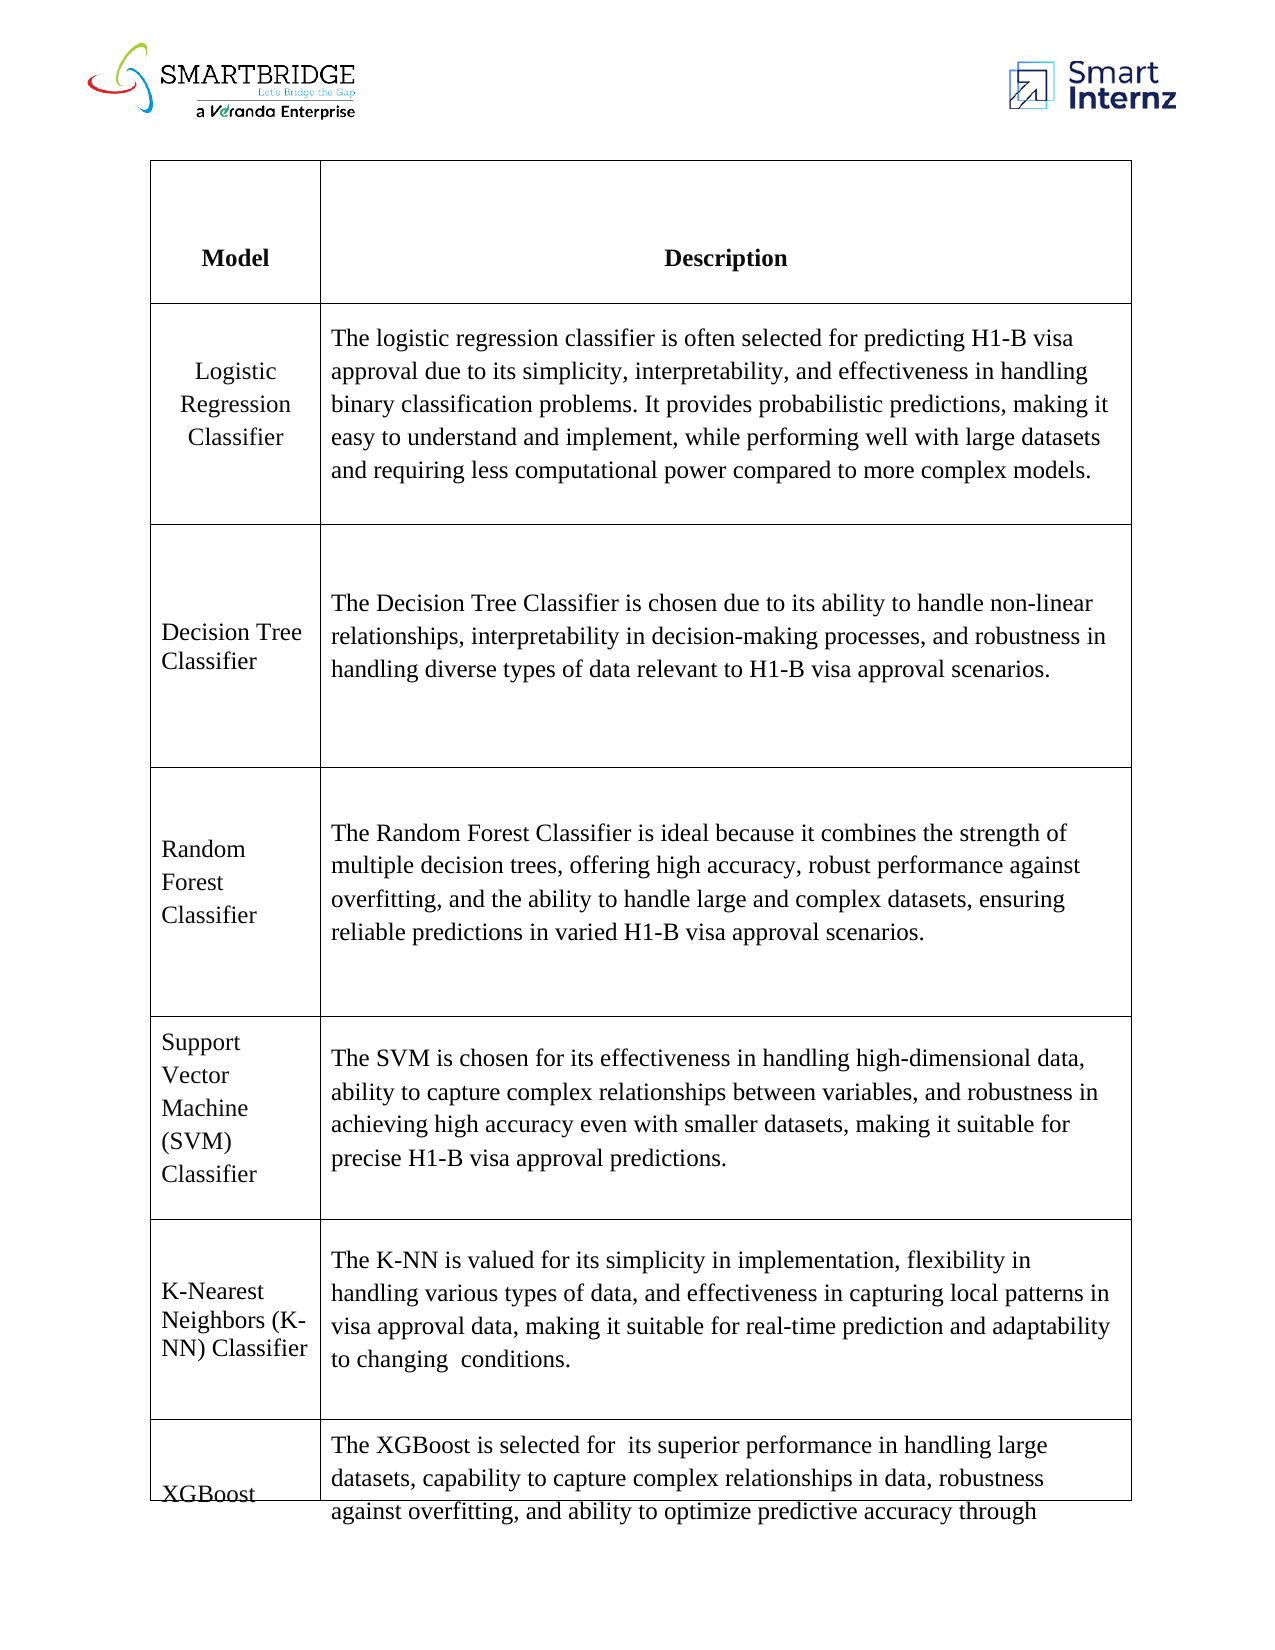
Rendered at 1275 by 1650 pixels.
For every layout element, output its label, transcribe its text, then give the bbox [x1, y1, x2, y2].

table_cell Support Vector Machine (SVM) Classifier [151, 1017, 320, 1219]
table_cell K-Nearest Neighbors (K-NN) Classifier [151, 1220, 320, 1418]
table_cell The Decision Tree Classifier is chosen due to its ability to handle non-linear relationships, interpretability in decision-making processes, and robustness in handling diverse types of data relevant to H1-B visa approval scenarios. [321, 525, 1131, 767]
picture [1004, 61, 1181, 109]
table_cell Logistic Regression Classifier [151, 304, 320, 524]
table_header Description [321, 161, 1131, 303]
table_cell The K-NN is valued for its simplicity in implementation, flexibility in handling various types of data, and effectiveness in capturing local patterns in visa approval data, making it suitable for real-time prediction and adaptability to changing conditions. [321, 1220, 1131, 1418]
table_cell The XGBoost is selected for its superior performance in handling large datasets, capability to capture complex relationships in data, robustness against overfitting, and ability to optimize predictive accuracy through boosting techniques, ensuring reliable and efficient H1-B visa approval predictions. [321, 1420, 1131, 1500]
table_cell XGBoost Classifier [151, 1420, 320, 1500]
table_cell The logistic regression classifier is often selected for predicting H1-B visa approval due to its simplicity, interpretability, and effectiveness in handling binary classification problems. It provides probabilistic predictions, making it easy to understand and implement, while performing well with large datasets and requiring less computational power compared to more complex models. [321, 304, 1131, 524]
table_header Model [151, 161, 320, 303]
table_cell Decision Tree Classifier [151, 525, 320, 767]
picture [73, 20, 370, 142]
table_cell The SVM is chosen for its effectiveness in handling high-dimensional data, ability to capture complex relationships between variables, and robustness in achieving high accuracy even with smaller datasets, making it suitable for precise H1-B visa approval predictions. [321, 1017, 1131, 1219]
table_cell The Random Forest Classifier is ideal because it combines the strength of multiple decision trees, offering high accuracy, robust performance against overfitting, and the ability to handle large and complex datasets, ensuring reliable predictions in varied H1-B visa approval scenarios. [321, 768, 1131, 1016]
table_cell Random Forest Classifier [151, 768, 320, 1016]
